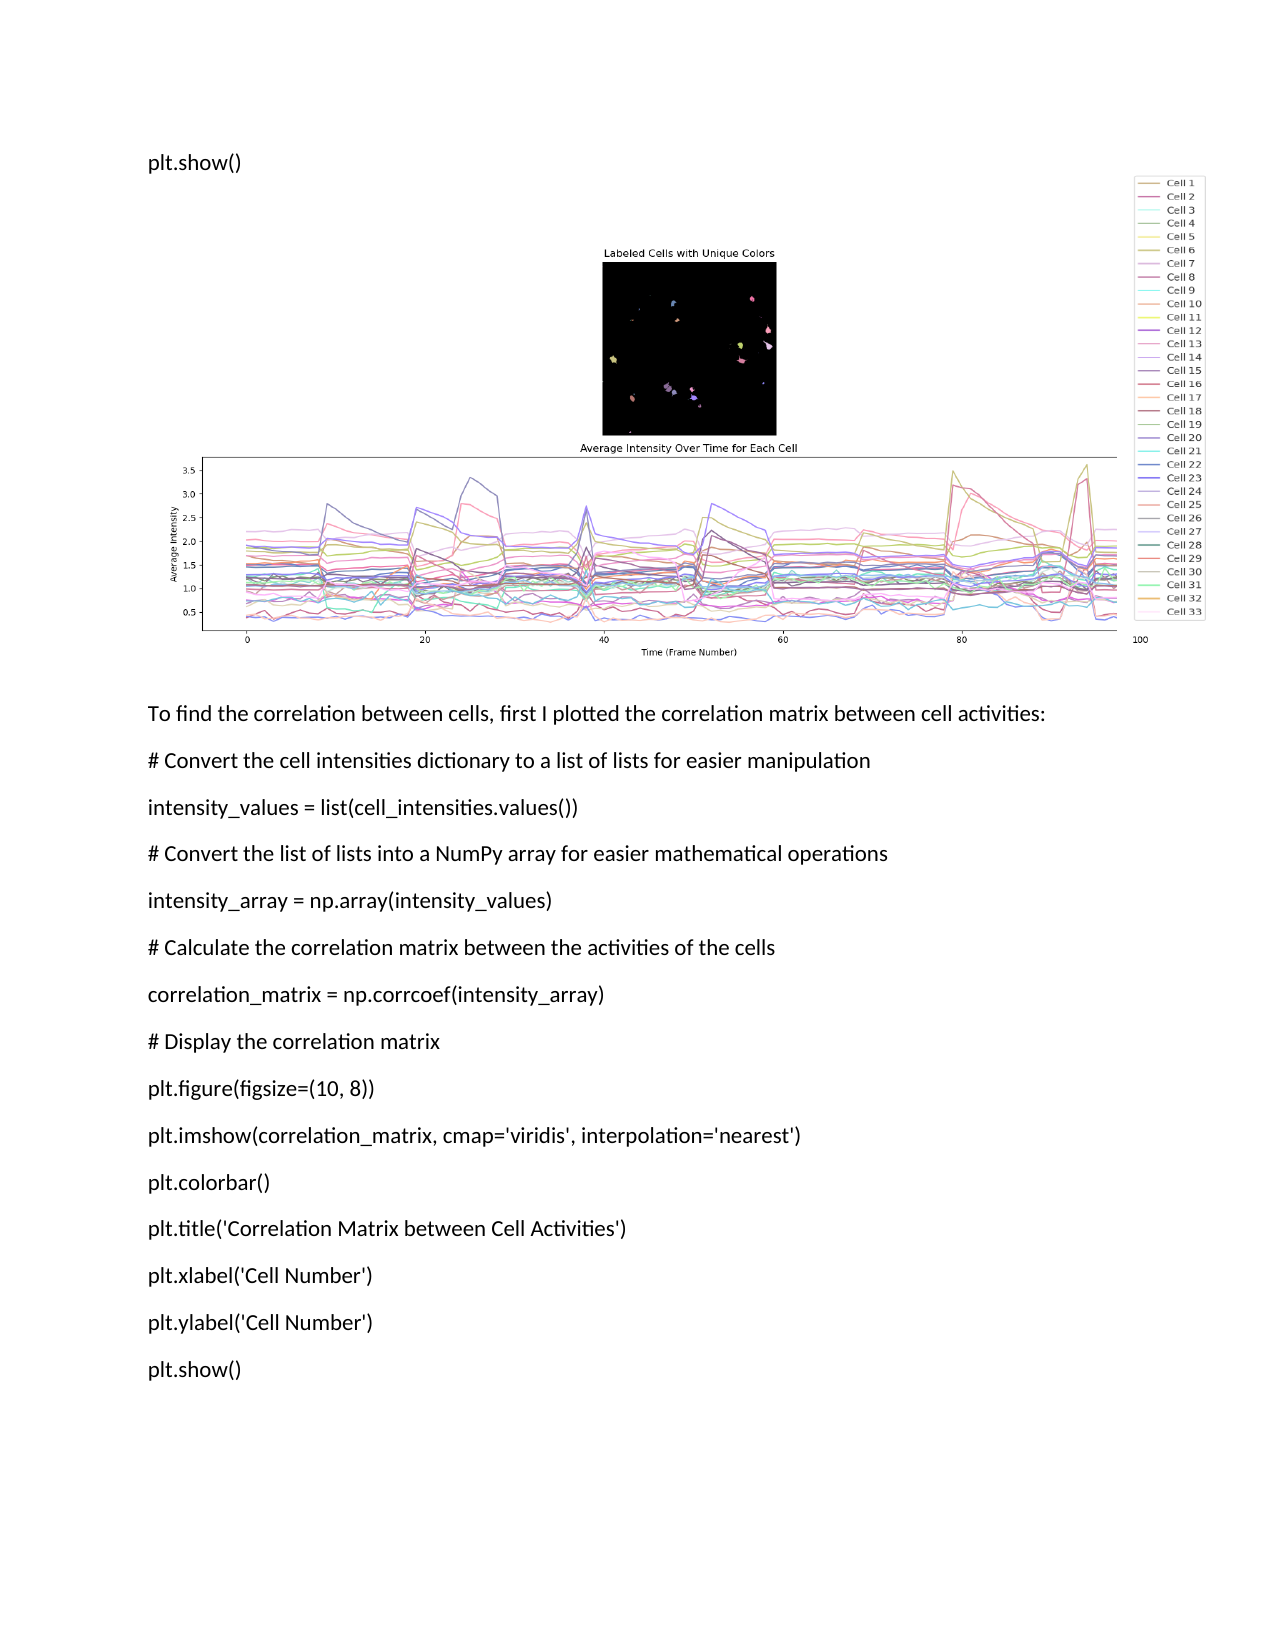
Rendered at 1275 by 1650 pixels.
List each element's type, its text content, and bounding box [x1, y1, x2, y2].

text # Convert the list of lists into a NumPy array for easier mathematical operations [148, 839, 1127, 867]
text plt.title('Correlation Matrix between Cell Activities') [148, 1214, 1127, 1242]
text plt.colorbar() [148, 1168, 1127, 1196]
text intensity_array = np.array(intensity_values) [148, 886, 1127, 914]
text correlation_matrix = np.corrcoef(intensity_array) [148, 980, 1127, 1008]
text # Calculate the correlation matrix between the activities of the cells [148, 933, 1127, 961]
text plt.show() [148, 148, 1127, 176]
text intensity_values = list(cell_intensities.values()) [148, 793, 1127, 821]
text plt.show() [148, 1355, 1127, 1383]
text plt.xlabel('Cell Number') [148, 1261, 1127, 1289]
text plt.ylabel('Cell Number') [148, 1308, 1127, 1336]
text plt.imshow(correlation_matrix, cmap='viridis', interpolation='nearest') [148, 1121, 1127, 1149]
text plt.figure(figsize=(10, 8)) [148, 1074, 1127, 1102]
text # Display the correlation matrix [148, 1027, 1127, 1055]
text To find the correlation between cells, first I plotted the correlation matrix between cell activities: [148, 699, 1127, 727]
picture [147, 157, 1232, 680]
text # Convert the cell intensities dictionary to a list of lists for easier manipulation [148, 746, 1127, 774]
